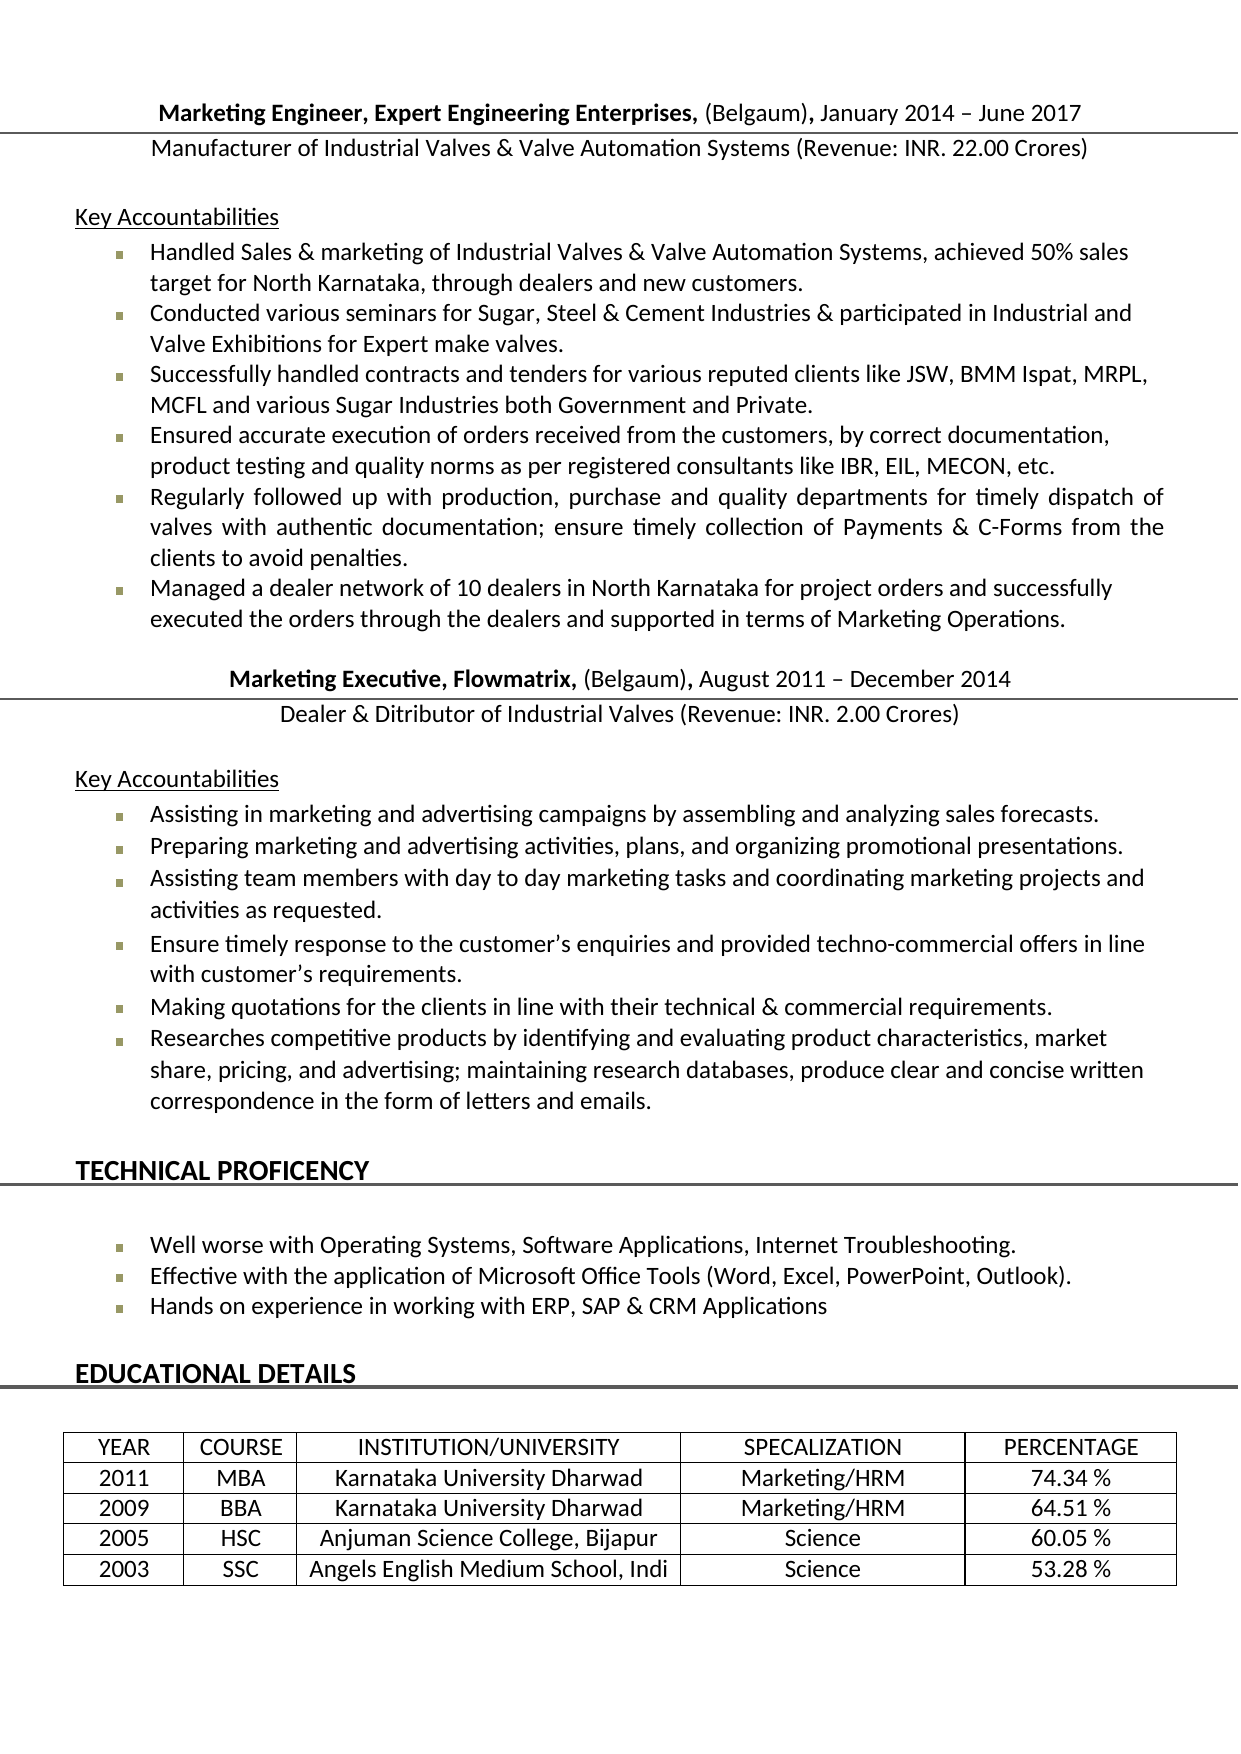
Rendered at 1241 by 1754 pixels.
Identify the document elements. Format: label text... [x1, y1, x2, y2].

picture [112, 844, 123, 855]
table_cell Marketing/HRM [681, 1463, 964, 1493]
table_cell HSC [184, 1524, 296, 1553]
table_header YEAR [64, 1433, 183, 1462]
table_cell Karnataka University Dharwad [297, 1463, 680, 1493]
picture [112, 1303, 123, 1314]
text Conducted various seminars for Sugar, Steel & Cement Industries & participated in Industrial and Valve Exhibitions for Expert make valves. [150, 298, 1166, 359]
picture [112, 811, 123, 822]
table_cell SSC [184, 1555, 296, 1584]
picture [112, 432, 123, 444]
subtitle EDUCATIONAL DETAILS [0, 1355, 1240, 1391]
table_cell Science [681, 1555, 964, 1584]
text Successfully handled contracts and tenders for various reputed clients like JSW, BMM Ispat, MRPL, MCFL and various Sugar Industries both Government and Private. [150, 359, 1166, 420]
table_cell MBA [184, 1463, 296, 1493]
picture [112, 1037, 123, 1048]
picture [112, 493, 123, 505]
table_header SPECALIZATION [681, 1433, 964, 1462]
picture [112, 941, 123, 952]
table_cell 2003 [64, 1555, 183, 1584]
text Assisting in marketing and advertising campaigns by assembling and analyzing sales forecasts. Preparing marketing and advertising activities, plans, and organizing promotional presentations. Assisting team members with day to day marketing tasks and coordinating marketing projects and activities as requested. [150, 798, 1166, 925]
table_cell Karnataka University Dharwad [297, 1494, 680, 1523]
text Managed a dealer network of 10 dealers in North Karnataka for project orders and successfully executed the orders through the dealers and supported in terms of Marketing Operations. [150, 572, 1166, 633]
picture [112, 371, 123, 383]
table_cell 53.28 % [966, 1555, 1176, 1584]
text Key Accountabilities [75, 202, 1240, 232]
picture [112, 877, 123, 889]
table_header COURSE [184, 1433, 296, 1462]
text Regularly followed up with production, purchase and quality departments for timely dispatch of valves with authentic documentation; ensure timely collection of Payments & C-Forms from the clients to avoid penalties. [150, 481, 1166, 572]
text Key Accountabilities [75, 764, 1240, 794]
table_header PERCENTAGE [966, 1433, 1176, 1462]
table_cell 74.34 % [966, 1463, 1176, 1493]
table_cell Angels English Medium School, Indi [297, 1555, 680, 1584]
text Ensure timely response to the customer’s enquiries and provided techno-commercial offers in line with customer’s requirements. [150, 928, 1166, 988]
text Marketing Engineer, Expert Engineering Enterprises, (Belgaum), January 2014 – June 2017 Manufacturer of Industrial Valves & Valve Automation Systems (Revenue: INR. 22.00 Crores) [151, 97, 1091, 162]
table_cell 2005 [64, 1524, 183, 1553]
table_cell Anjuman Science College, Bijapur [297, 1524, 680, 1553]
table_cell Marketing/HRM [681, 1494, 964, 1523]
picture [112, 1242, 123, 1253]
text Well worse with Operating Systems, Software Applications, Internet Troubleshooting. Effective with the application of Microsoft Office Tools (Word, Excel, PowerPoint, Outlook). Hands on experience in working with ERP, SAP & CRM Applications [150, 1229, 1077, 1321]
subtitle TECHNICAL PROFICENCY [0, 1152, 1238, 1183]
picture [112, 310, 123, 322]
table_cell 2011 [64, 1463, 183, 1493]
text Marketing Executive, Flowmatrix, (Belgaum), August 2011 – December 2014 Dealer & Ditributor of Industrial Valves (Revenue: INR. 2.00 Crores) [228, 663, 1011, 729]
text Handled Sales & marketing of Industrial Valves & Valve Automation Systems, achieved 50% sales target for North Karnataka, through dealers and new customers. [150, 237, 1166, 298]
picture [112, 1272, 123, 1284]
table_cell 64.51 % [966, 1494, 1176, 1523]
picture [112, 249, 123, 261]
table_cell 2009 [64, 1494, 183, 1523]
table_cell Science [681, 1524, 964, 1553]
text Ensured accurate execution of orders received from the customers, by correct documentation, product testing and quality norms as per registered consultants like IBR, EIL, MECON, etc. [150, 420, 1166, 481]
picture [112, 585, 123, 596]
table_header INSTITUTION/UNIVERSITY [297, 1433, 680, 1462]
text Making quotations for the clients in line with their technical & commercial requirements. Researches competitive products by identifying and evaluating product characteristics, market share, pricing, and advertising; maintaining research databases, produce clear and concise written correspondence in the form of letters and emails. [150, 991, 1166, 1116]
table_cell 60.05 % [966, 1524, 1176, 1553]
table_cell BBA [184, 1494, 296, 1523]
picture [112, 1004, 123, 1015]
